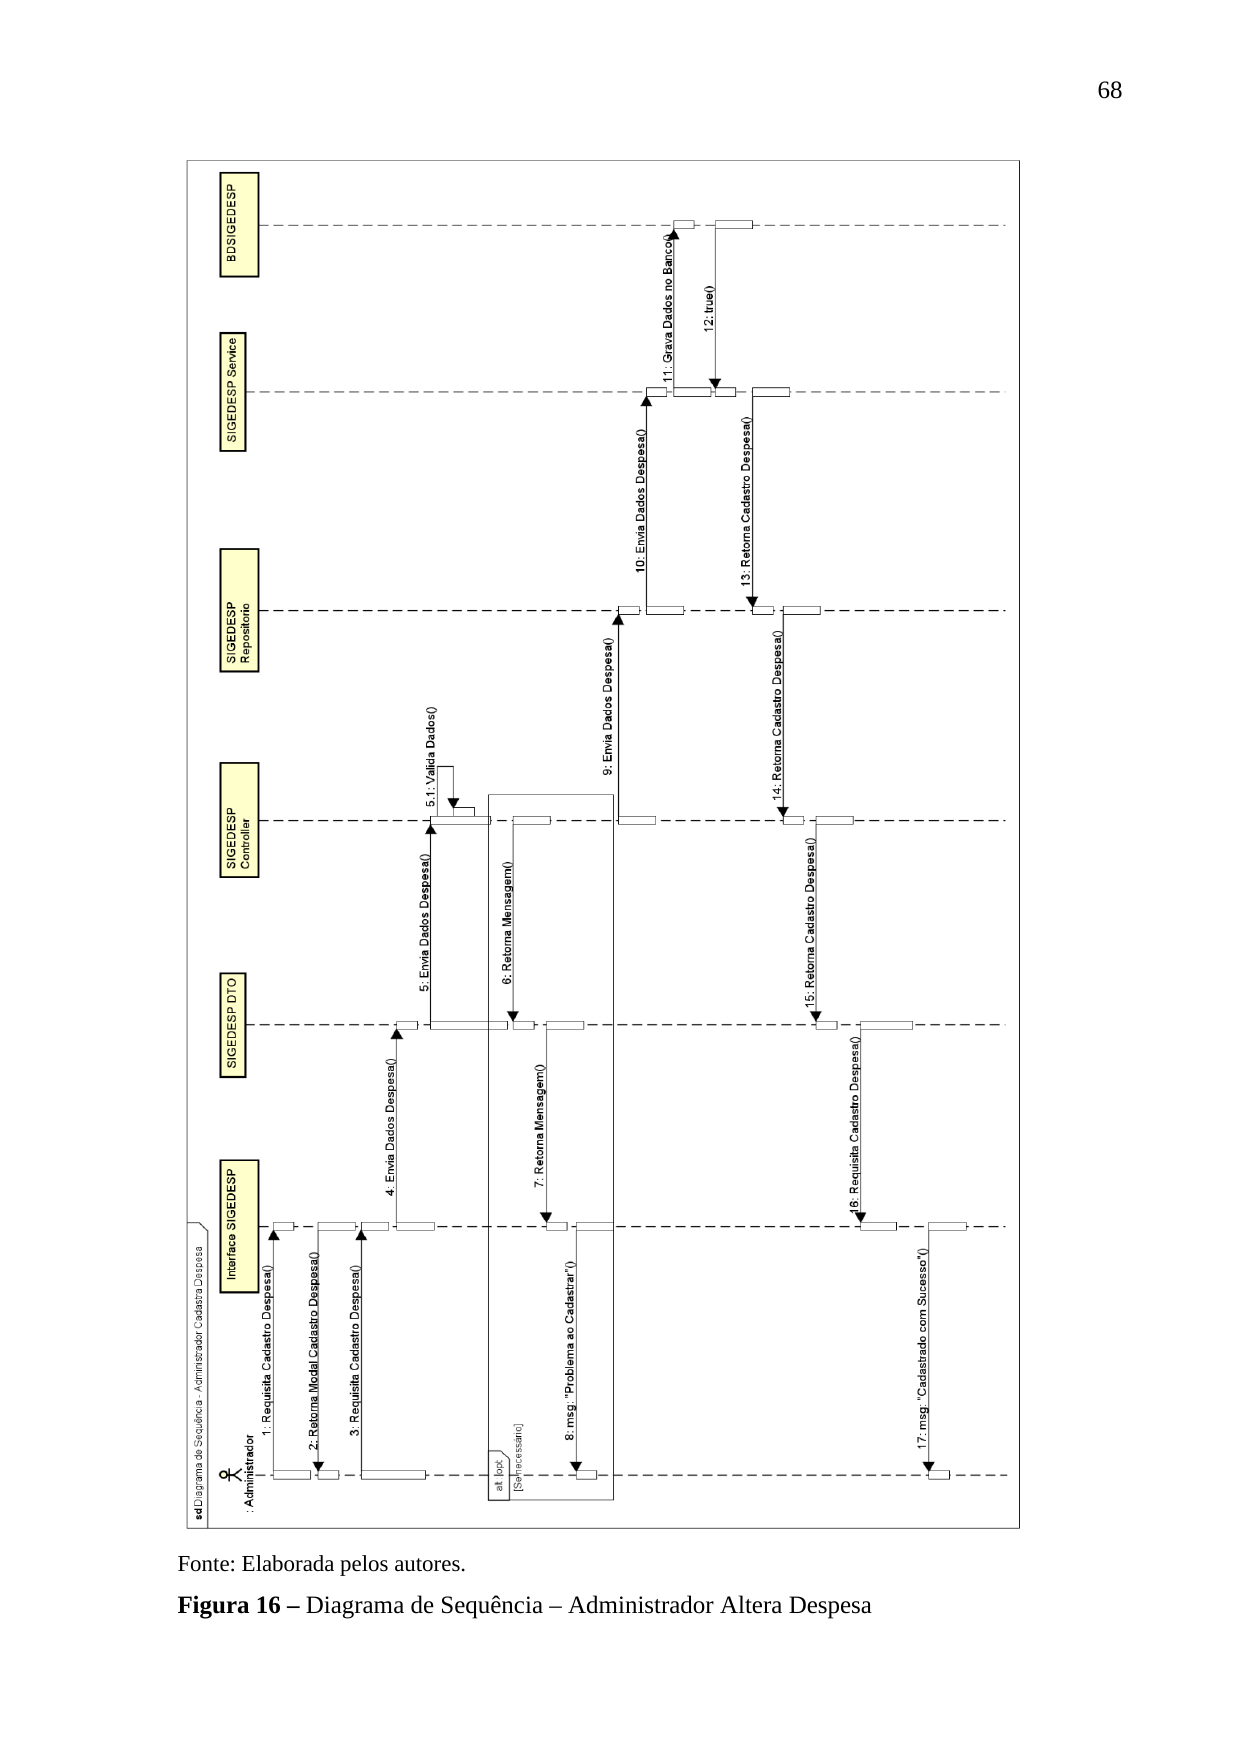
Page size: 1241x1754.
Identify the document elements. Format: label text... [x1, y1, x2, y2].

text Fonte: Elaborada pelos autores. [177, 1550, 1122, 1577]
picture [179, 154, 1027, 1535]
